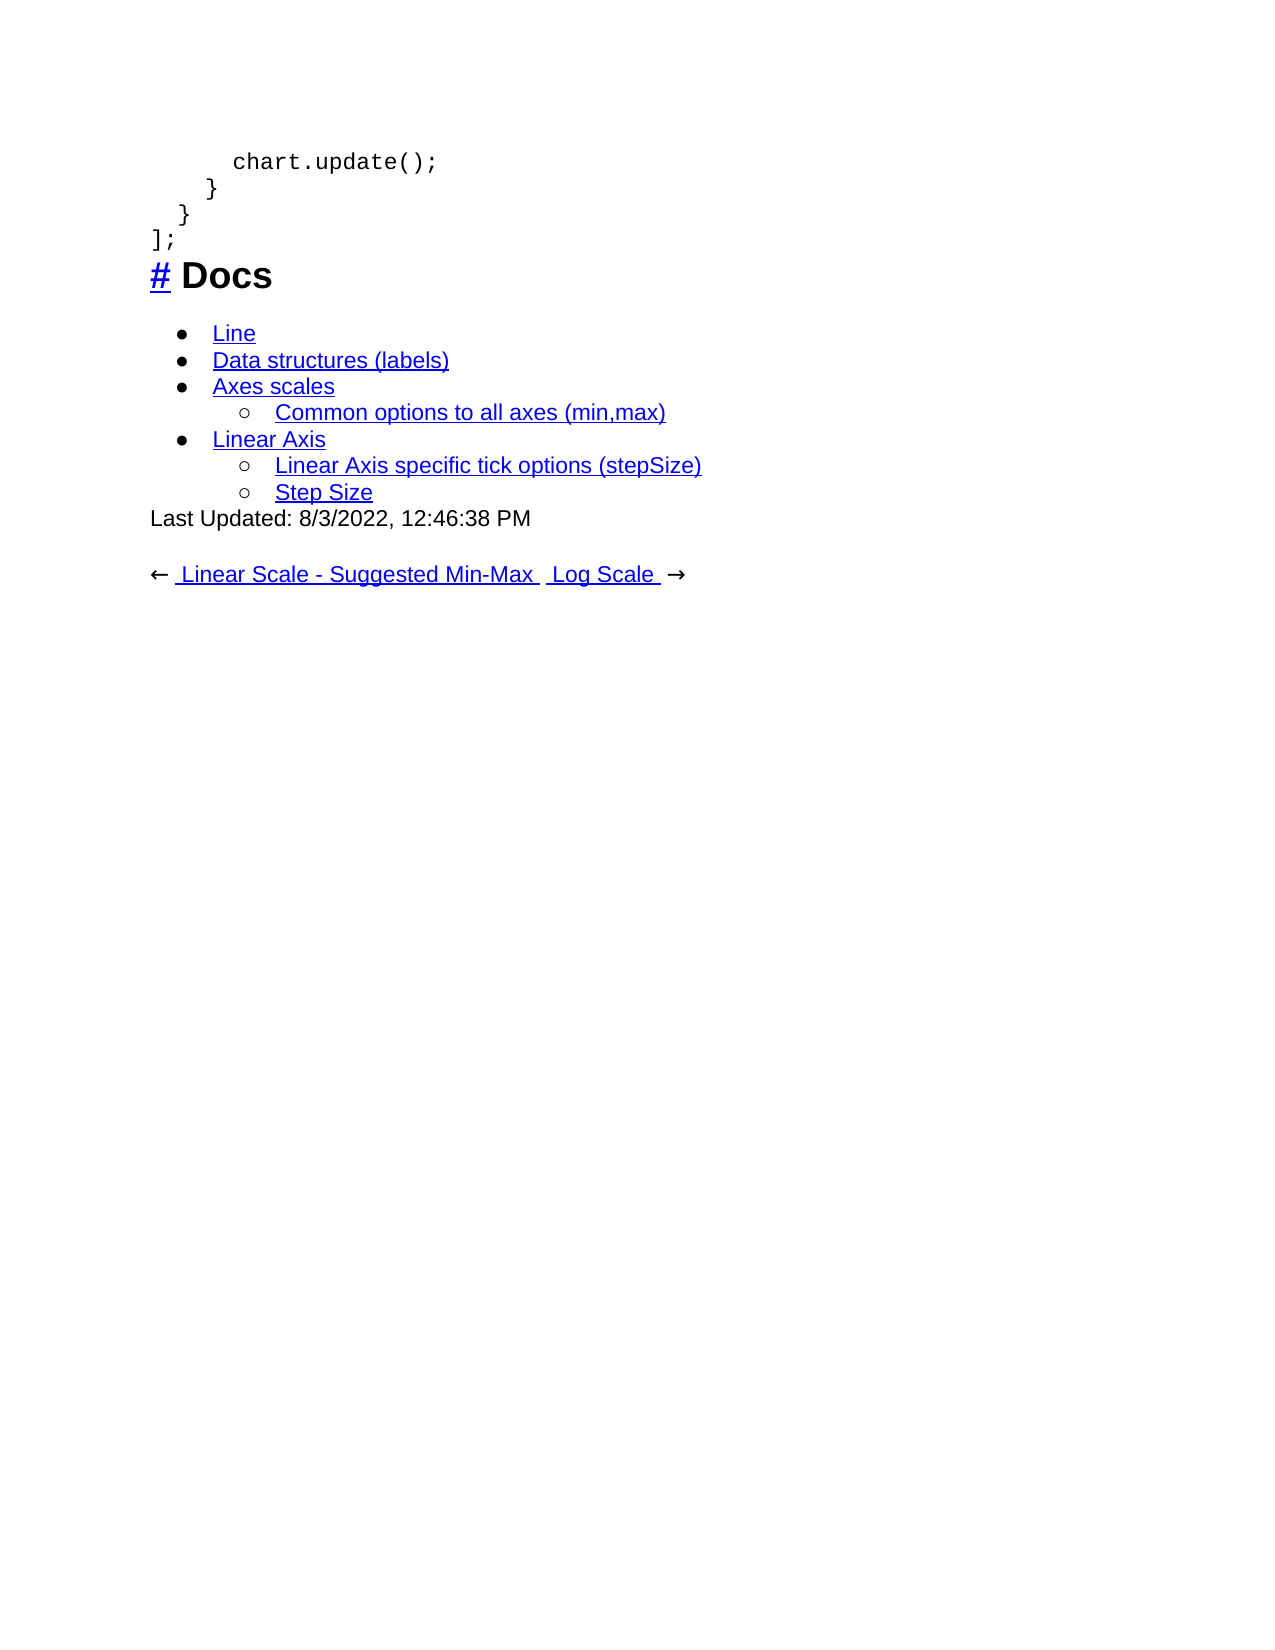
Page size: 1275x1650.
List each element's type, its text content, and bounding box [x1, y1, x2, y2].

subtitle # Docs [150, 254, 1125, 297]
text Last Updated: 8/3/2022, 12:46:38 PM [150, 505, 1125, 531]
list Line [175, 320, 1125, 347]
list Linear Axis specific tick options (stepSize) [237, 452, 1125, 478]
list Axes scales [175, 373, 1125, 399]
list Linear Axis [175, 426, 1125, 452]
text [150, 150, 1125, 254]
list Step Size [237, 478, 1125, 505]
list Data structures (labels) [175, 347, 1125, 373]
list Common options to all axes (min,max) [237, 399, 1125, 426]
text ← Linear Scale - Suggested Min-Max Log Scale → [150, 557, 1125, 589]
